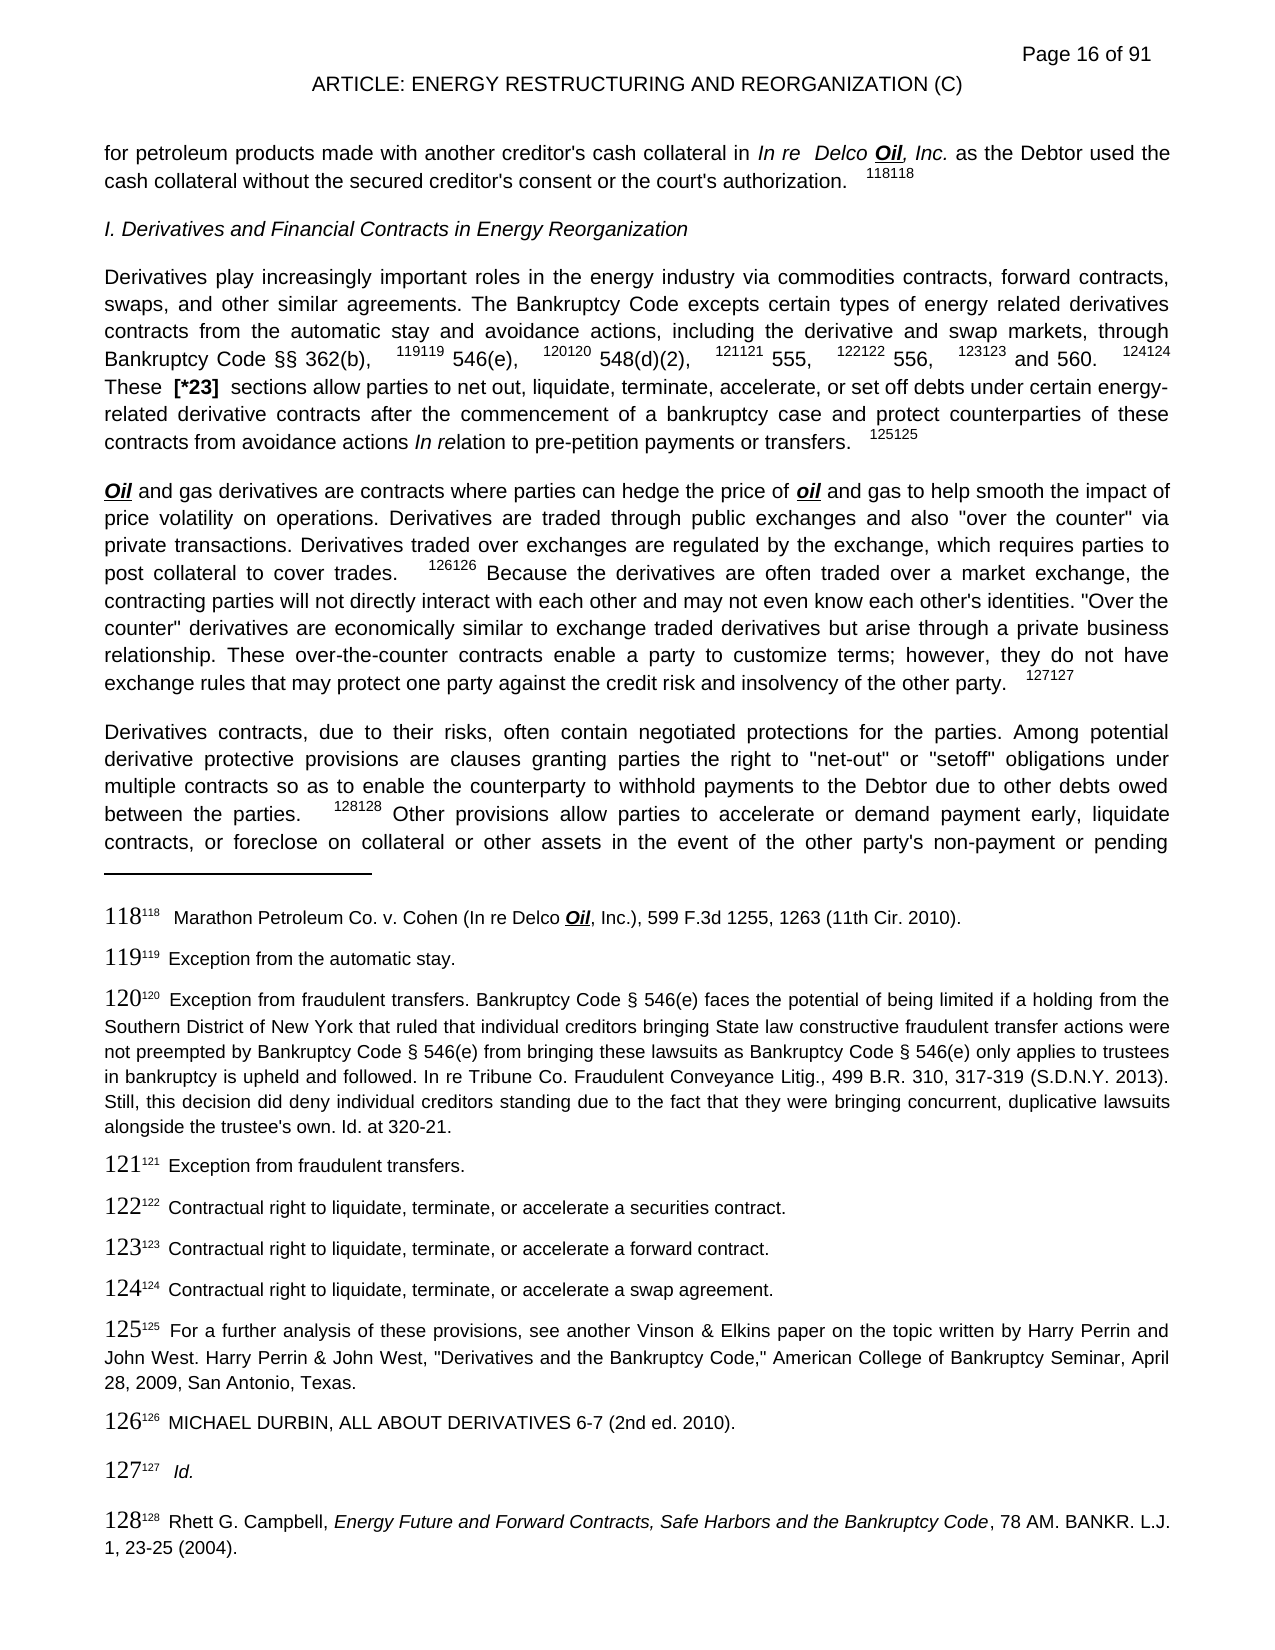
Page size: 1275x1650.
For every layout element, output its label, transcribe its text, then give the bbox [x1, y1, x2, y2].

text Oil and gas derivatives are contracts where parties can hedge the price of oil and gas to help smooth the impact of price volatility on operations. Derivatives are traded through public exchanges and also "over the counter" via private transactions. Derivatives traded over exchanges are regulated by the exchange, which requires parties to post collateral to cover trades. 126 Because the derivatives are often traded over a market exchange, the contracting parties will not directly interact with each other and may not even know each other's identities. "Over the counter" derivatives are economically similar to exchange traded derivatives but arise through a private business relationship. These over-the-counter contracts enable a party to customize terms; however, they do not have exchange rules that may protect one party against the credit risk and insolvency of the other party. 127 [104, 476, 1171, 696]
text Under Bankruptcy Code § 549, the trustee may also avoid a transfer of property of the estate that occurs after the commencement of the case that (a) is authorized only under Bankruptcy Code § 303(f) (relating to involuntary cases) 116 or § 542(c) (relating to certain transfers by third parties to entities other than the trustee) or, under a more expansive subsection, (b) is not authorized under the Bankruptcy Code or by the court. 117 For instance, under 11 U.S.C. § 549, the Eleventh Circuit upheld the avoidance of post-petition payments from an energy debtor for petroleum products made with another creditor's cash collateral in In re Delco Oil, Inc. as the Debtor used the cash collateral without the secured creditor's consent or the court's authorization. 118 [104, 137, 1171, 193]
text I. Derivatives and Financial Contracts in Energy Reorganization [104, 214, 1171, 241]
text Derivatives play increasingly important roles in the energy industry via commodities contracts, forward contracts, swaps, and other similar agreements. The Bankruptcy Code excepts certain types of energy related derivatives contracts from the automatic stay and avoidance actions, including the derivative and swap markets, through Bankruptcy Code §§ 362(b), 119 546(e), 120 548(d)(2), 121 555, 122 556, 123 and 560. 124 These [*23] sections allow parties to net out, liquidate, terminate, accelerate, or set off debts under certain energy-related derivative contracts after the commencement of a bankruptcy case and protect counterparties of these contracts from avoidance actions In relation to pre-petition payments or transfers. 125 [104, 262, 1171, 455]
text Derivatives contracts, due to their risks, often contain negotiated protections for the parties. Among potential derivative protective provisions are clauses granting parties the right to "net-out" or "setoff" obligations under multiple contracts so as to enable the counterparty to withhold payments to the Debtor due to other debts owed between the parties. 128 Other provisions allow parties to accelerate or demand payment early, liquidate contracts, or foreclose on collateral or other assets in the event of the other party's non-payment or pending insolvency. The courts have construed the Bankruptcy Code's safe harbor provisions to be quite broad in encompassing many transactions that are meant as a hedge or as speculation in the oil and gas markets. 129 [*24] Thus, while covered derivative contracts are classified under different types of definitions under the Bankruptcy Code, such as forward contracts, swap agreements, and commodity contracts, and payments are classified as settlement payments or margin payments, the essential test for whether these contracts or payments are exempt from otherwise applicable bankruptcy provisions is whether the underlying contracts are used by a party for hedging or speculating, at least in part. 130 [104, 717, 1171, 854]
